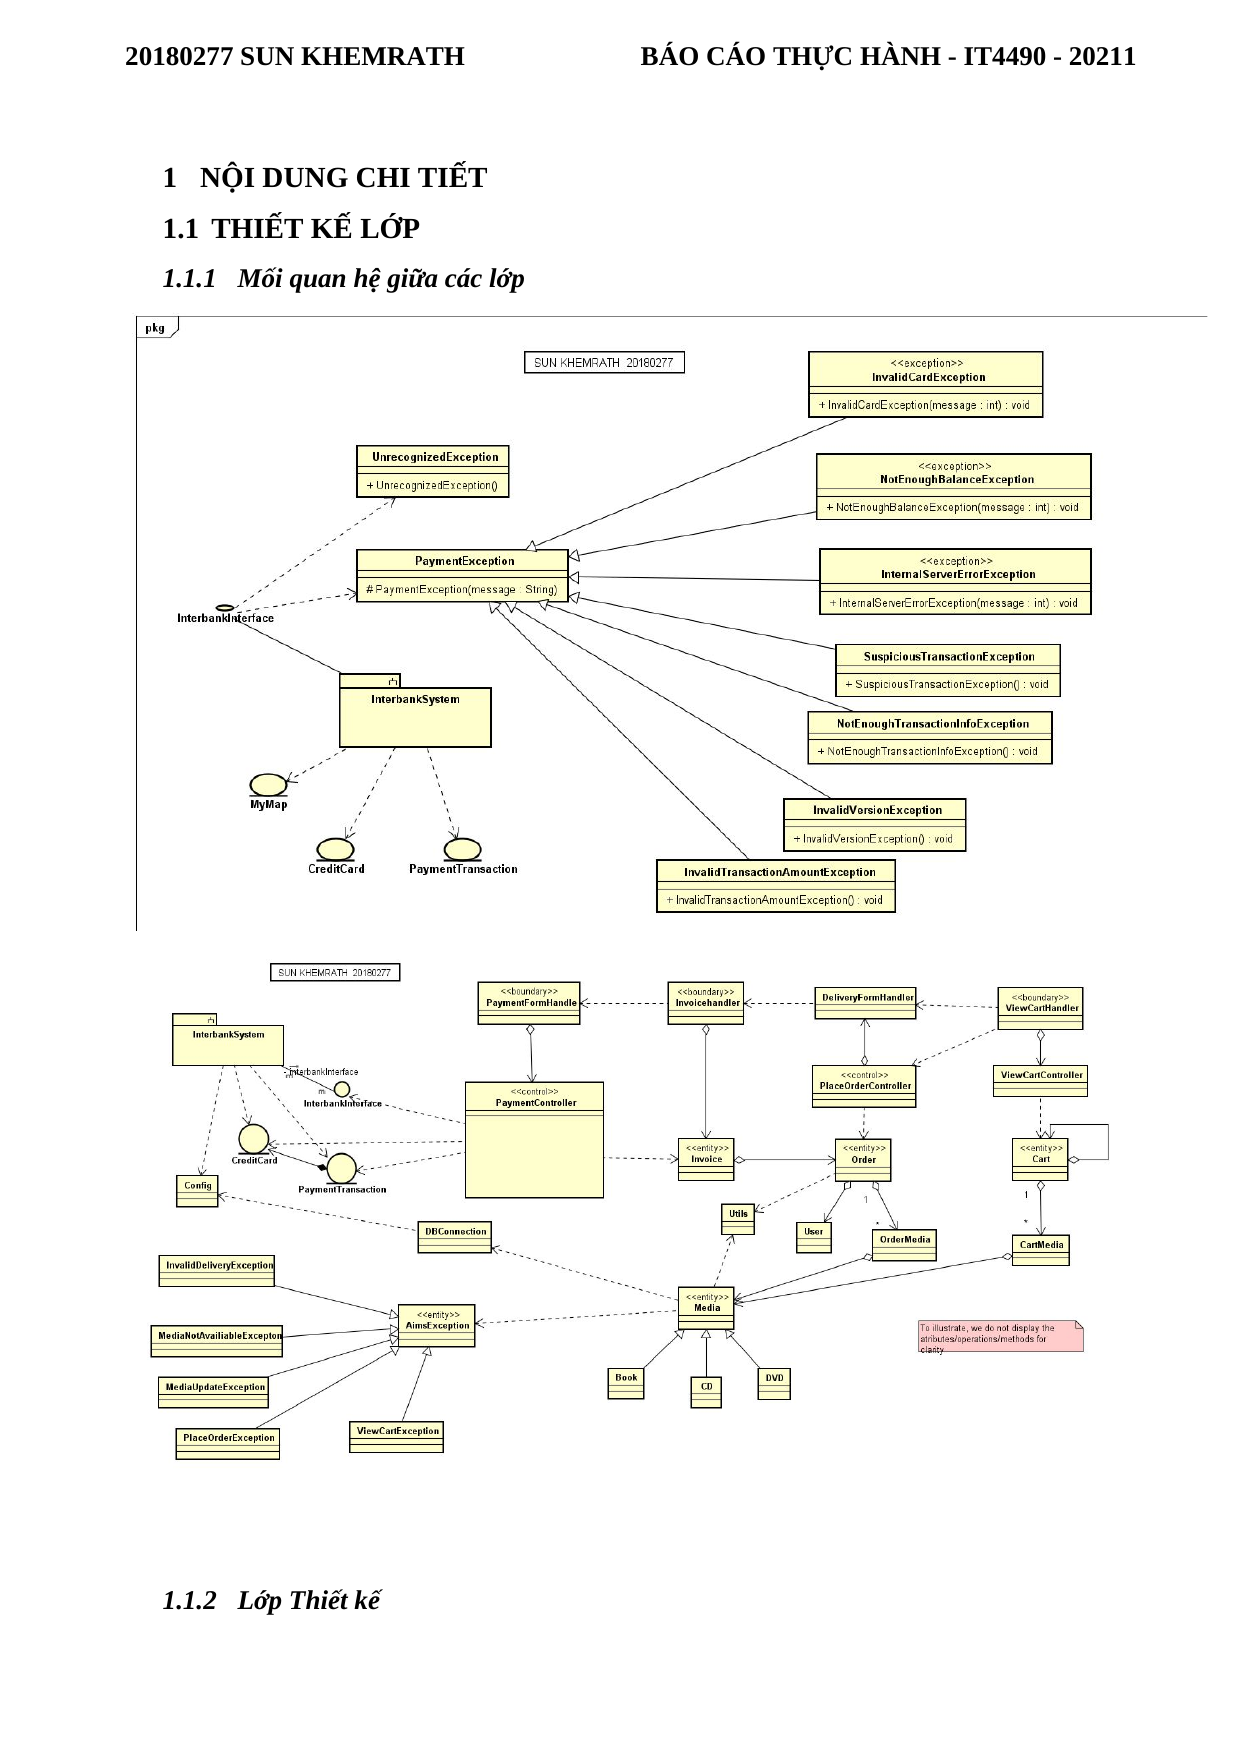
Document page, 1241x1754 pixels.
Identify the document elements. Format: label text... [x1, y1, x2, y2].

subtitle Lớp Thiết kế [162, 1584, 1207, 1615]
subtitle Mối quan hệ giữa các lớp [162, 262, 1207, 294]
subtitle NỘI DUNG CHI TIẾT [162, 160, 1207, 194]
subtitle Thiết kế lớp [162, 211, 1207, 245]
picture [125, 312, 1208, 931]
picture [125, 948, 1142, 1473]
